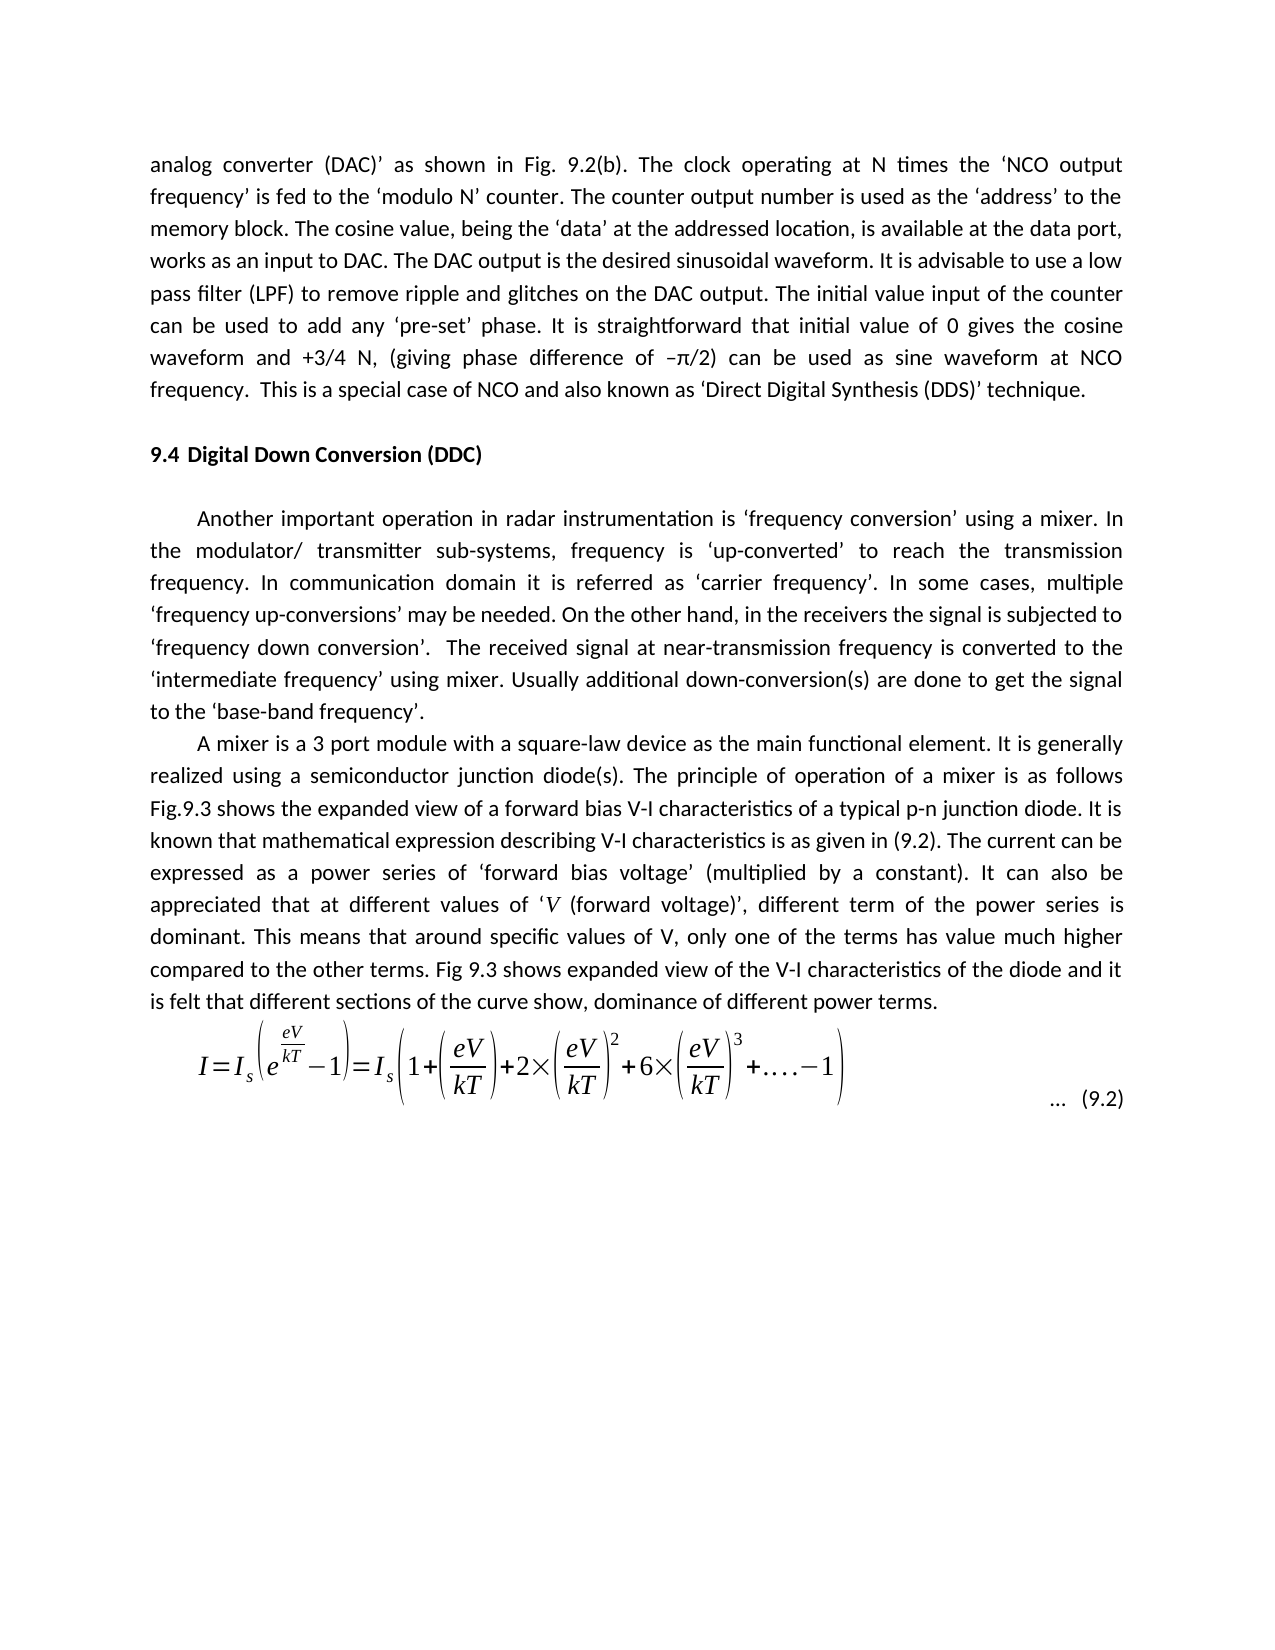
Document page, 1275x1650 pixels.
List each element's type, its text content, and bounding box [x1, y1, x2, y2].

text Another important operation in radar instrumentation is ‘frequency conversion’ using a mixer. In the modulator/ transmitter sub-systems, frequency is ‘up-converted’ to reach the transmission frequency. In communication domain it is referred as ‘carrier frequency’. In some cases, multiple ‘frequency up-conversions’ may be needed. On the other hand, in the receivers the signal is subjected to ‘frequency down conversion’. The received signal at near-transmission frequency is converted to the ‘intermediate frequency’ using mixer. Usually additional down-conversion(s) are done to get the signal to the ‘base-band frequency’. [150, 504, 1125, 725]
text … (9.2) [150, 1019, 1125, 1112]
text A mixer is a 3 port module with a square-law device as the main functional element. It is generally realized using a semiconductor junction diode(s). The principle of operation of a mixer is as follows Fig.9.3 shows the expanded view of a forward bias V-I characteristics of a typical p-n junction diode. It is known that mathematical expression describing V-I characteristics is as given in (9.2). The current can be expressed as a power series of ‘forward bias voltage’ (multiplied by a constant). It can also be appreciated that at different values of ‘V (forward voltage)’, different term of the power series is dominant. This means that around specific values of V, only one of the terms has value much higher compared to the other terms. Fig 9.3 shows expanded view of the V-I characteristics of the diode and it is felt that different sections of the curve show, dominance of different power terms. [150, 729, 1125, 1015]
list Digital Down Conversion (DDC) [150, 440, 1125, 468]
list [150, 150, 1125, 403]
